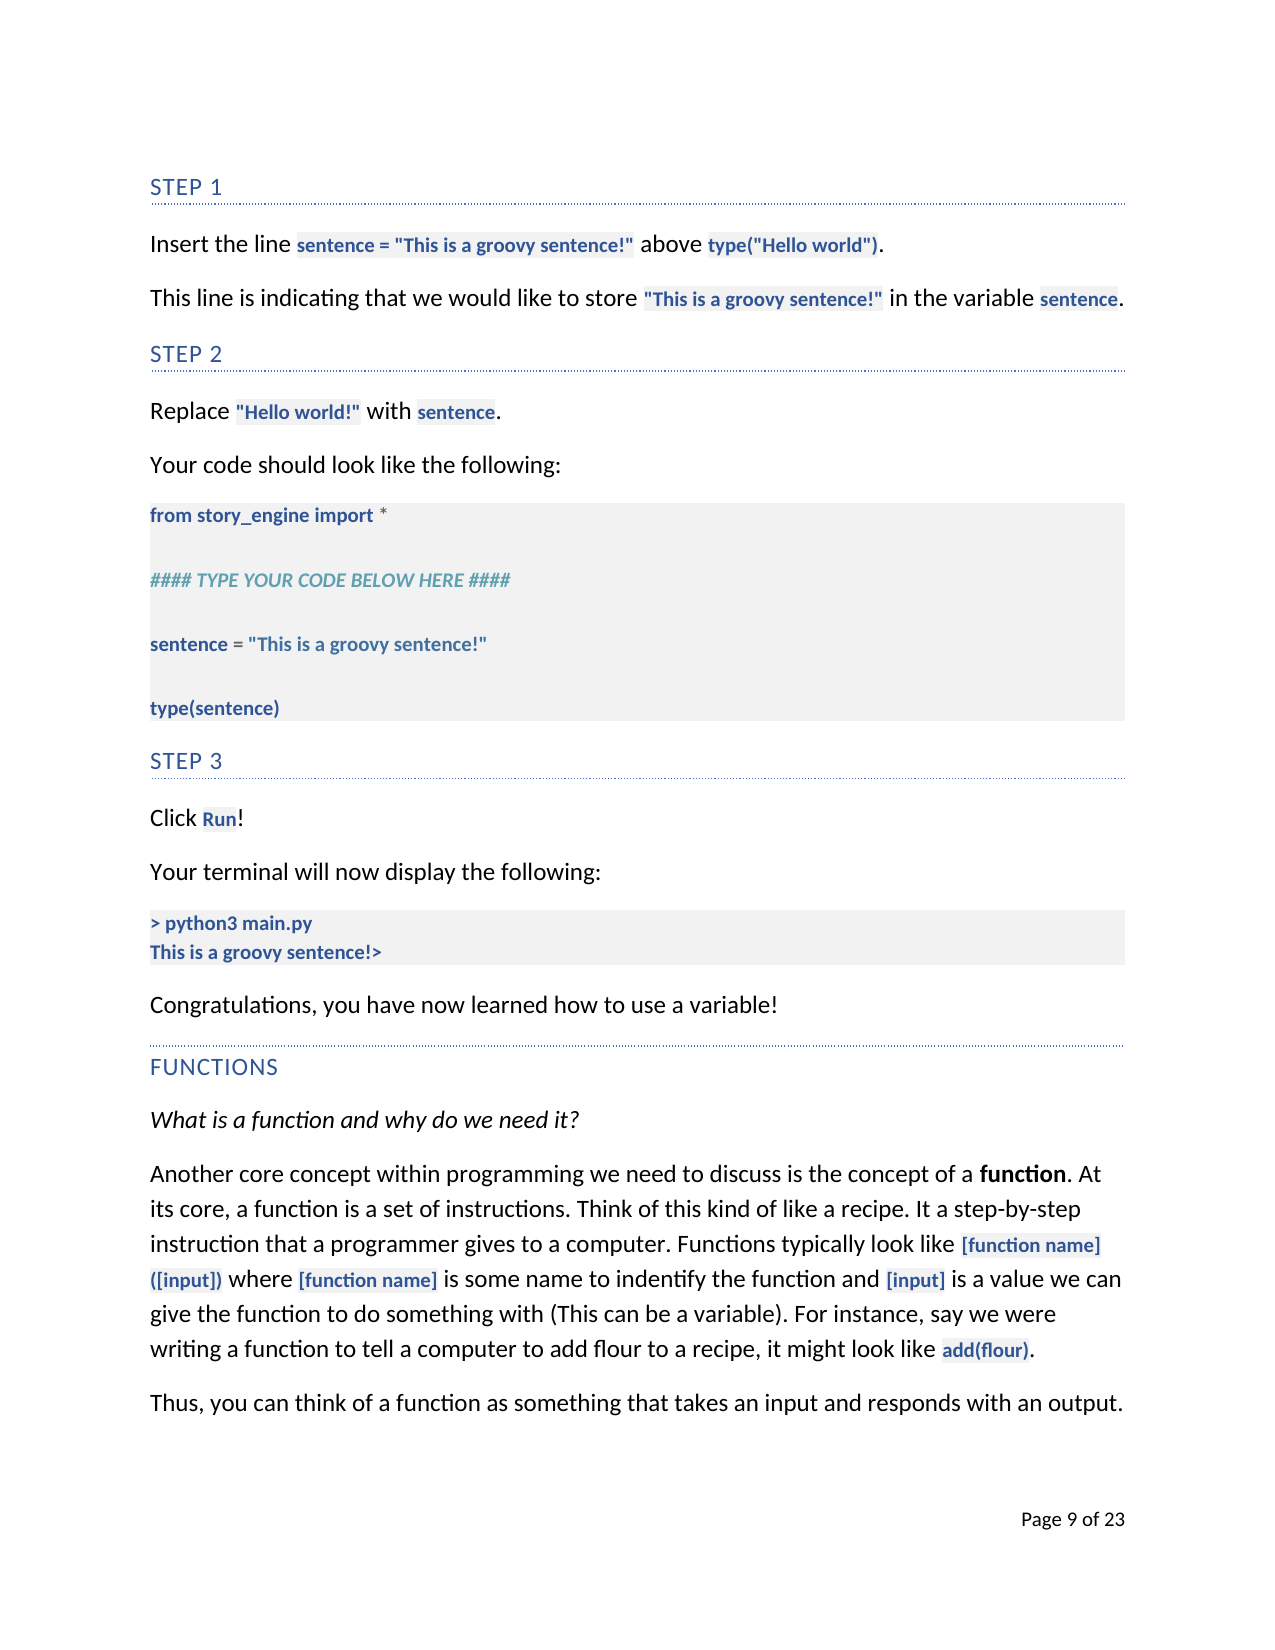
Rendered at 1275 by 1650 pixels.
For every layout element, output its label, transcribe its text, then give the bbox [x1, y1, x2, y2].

text Thus, you can think of a function as something that takes an input and responds with an output. [150, 1387, 1125, 1418]
text Click Run! [150, 803, 1125, 833]
text Insert the line sentence = "This is a groovy sentence!" above type("Hello world"). [150, 228, 1125, 259]
text Your terminal will now display the following: [150, 856, 1125, 887]
text from story_engine import * #### TYPE YOUR CODE BELOW HERE #### sentence = "This is a groovy sentence!" type(sentence) [150, 503, 1125, 721]
text Congratulations, you have now learned how to use a variable! [150, 989, 1125, 1020]
text Another core concept within programming we need to discuss is the concept of a function. At its core, a function is a set of instructions. Think of this kind of like a recipe. It a step-by-step instruction that a programmer gives to a computer. Functions typically look like [function name]([input]) where [function name] is some name to indentify the function and [input] is a value we can give the function to do something with (This can be a variable). For instance, say we were writing a function to tell a computer to add flour to a recipe, it might look like add(flour). [150, 1158, 1125, 1364]
text This line is indicating that we would like to store "This is a groovy sentence!" in the variable sentence. [150, 282, 1125, 312]
text Your code should look like the following: [150, 449, 1125, 479]
text What is a function and why do we need it? [150, 1104, 1125, 1135]
subtitle Step 2 [150, 338, 1125, 372]
text > python3 main.py This is a groovy sentence!> [150, 910, 1125, 965]
subtitle Step 3 [150, 745, 1125, 779]
subtitle Functions [150, 1045, 1125, 1081]
text Replace "Hello world!" with sentence. [150, 395, 1125, 426]
subtitle Step 1 [150, 171, 1125, 205]
